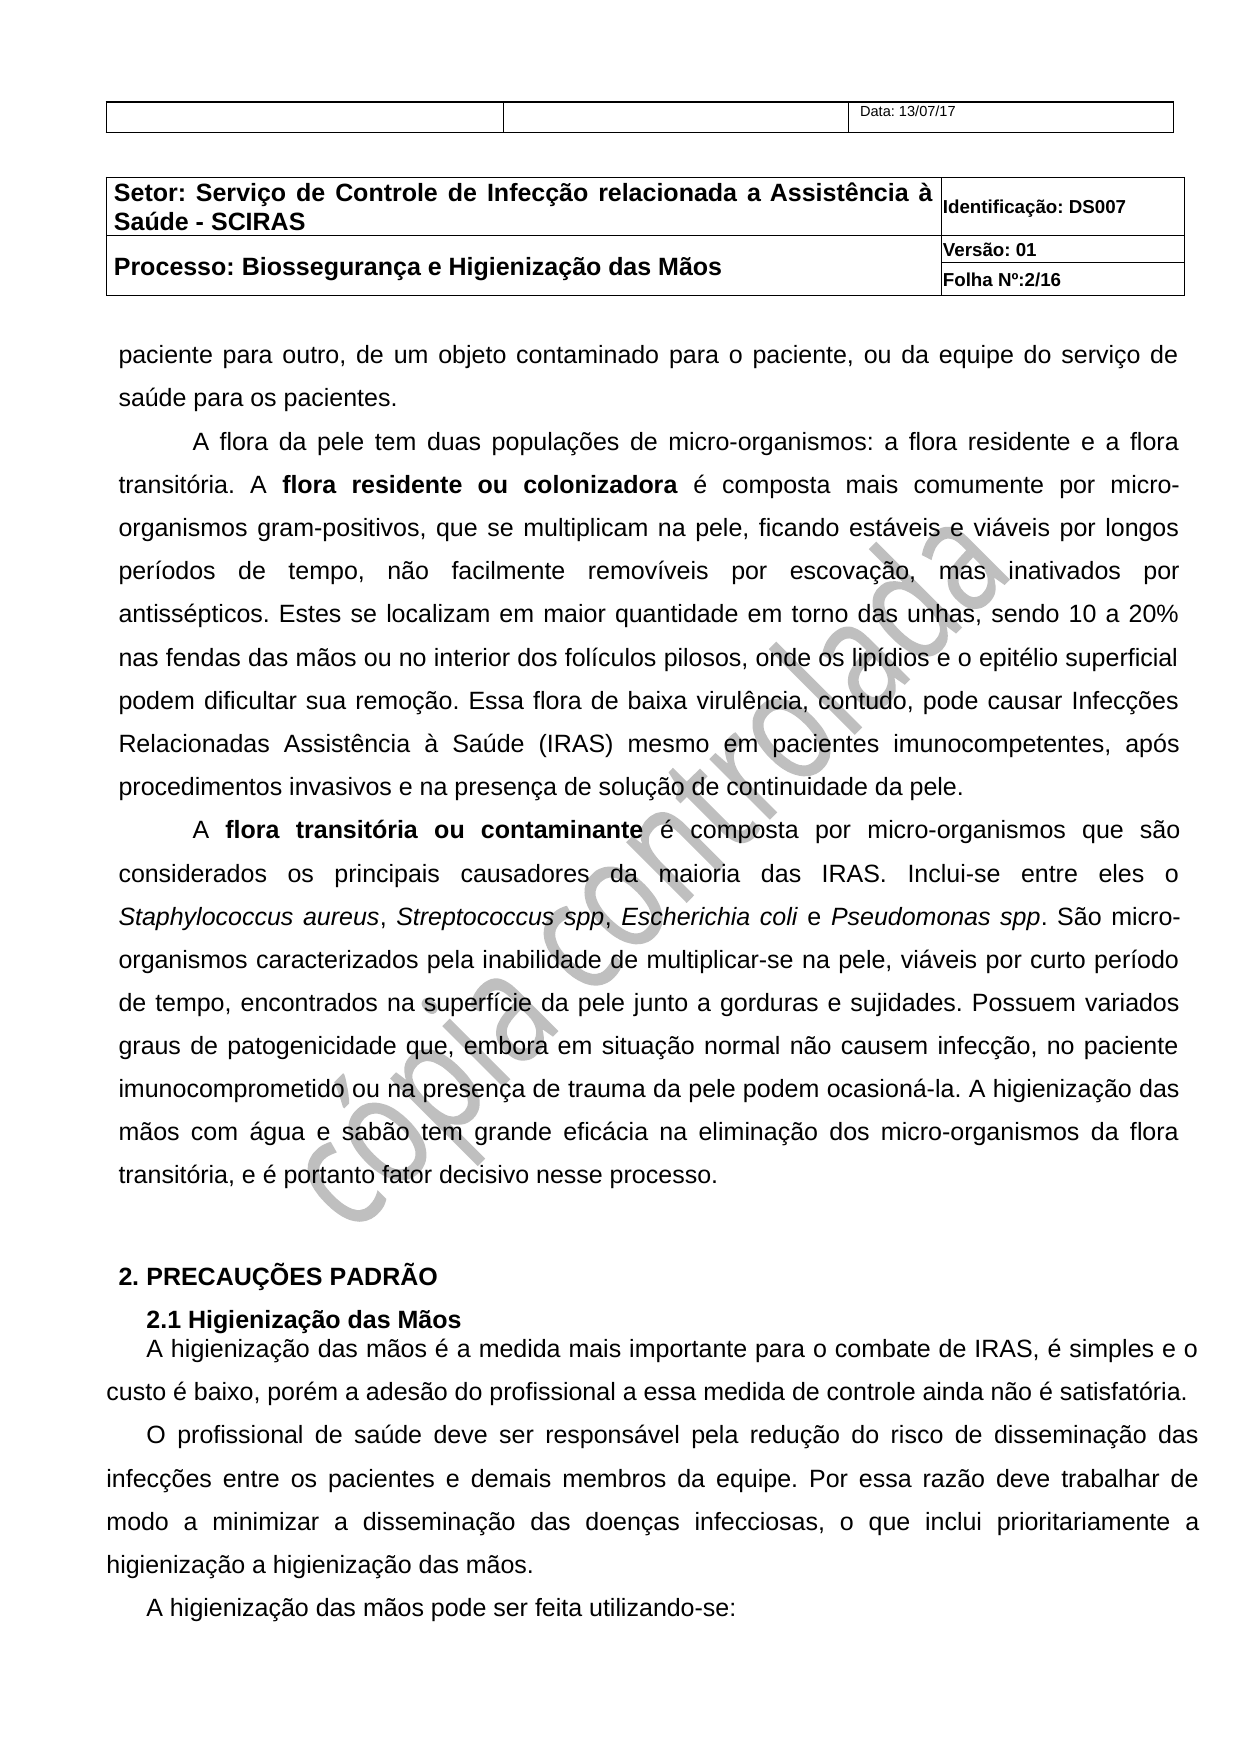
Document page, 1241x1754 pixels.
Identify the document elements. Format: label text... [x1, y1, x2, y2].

text O profissional de saúde deve ser responsável pela redução do risco de disseminação das infecções entre os pacientes e demais membros da equipe. Por essa razão deve trabalhar de modo a minimizar a disseminação das doenças infecciosas, o que inclui prioritariamente a higienização a higienização das mãos. [106, 1421, 1201, 1579]
text paciente para outro, de um objeto contaminado para o paciente, ou da equipe do serviço de saúde para os pacientes. [118, 340, 1181, 412]
subtitle 2.1 Higienização das Mãos [146, 1306, 1201, 1334]
text A flora transitória ou contaminante é composta por micro-organismos que são considerados os principais causadores da maioria das IRAS. Inclui-se entre eles o Staphylococcus aureus, Streptococcus spp, Escherichia coli e Pseudomonas spp. São micro-organismos caracterizados pela inabilidade de multiplicar-se na pele, viáveis por curto período de tempo, encontrados na superfície da pele junto a gorduras e sujidades. Possuem variados graus de patogenicidade que, embora em situação normal não causem infecção, no paciente imunocomprometido ou na presença de trauma da pele podem ocasioná-la. A higienização das mãos com água e sabão tem grande eficácia na eliminação dos micro-organismos da flora transitória, e é portanto fator decisivo nesse processo. [118, 816, 1181, 1189]
table_header Identificação: DS007 [942, 178, 1184, 235]
table_cell Folha Nº:2/16 [942, 263, 1184, 295]
table_cell Versão: 01 [942, 236, 1184, 262]
table_cell Processo: Biossegurança e Higienização das Mãos [107, 236, 941, 295]
table_header Setor: Serviço de Controle de Infecção relacionada a Assistência à Saúde - SCIRAS [107, 178, 941, 235]
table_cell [107, 103, 503, 132]
text A higienização das mãos pode ser feita utilizando-se: [106, 1593, 1201, 1622]
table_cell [849, 103, 1173, 132]
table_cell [504, 103, 848, 132]
subtitle PRECAUÇÕES PADRÃO [118, 1262, 1201, 1291]
text A flora da pele tem duas populações de micro-organismos: a flora residente e a flora transitória. A flora residente ou colonizadora é composta mais comumente por micro-organismos gram-positivos, que se multiplicam na pele, ficando estáveis e viáveis por longos períodos de tempo, não facilmente removíveis por escovação, mas inativados por antissépticos. Estes se localizam em maior quantidade em torno das unhas, sendo 10 a 20% nas fendas das mãos ou no interior dos folículos pilosos, onde os lipídios e o epitélio superficial podem dificultar sua remoção. Essa flora de baixa virulência, contudo, pode causar Infecções Relacionadas Assistência à Saúde (IRAS) mesmo em pacientes imunocompetentes, após procedimentos invasivos e na presença de solução de continuidade da pele. [118, 427, 1181, 801]
text A higienização das mãos é a medida mais importante para o combate de IRAS, é simples e o custo é baixo, porém a adesão do profissional a essa medida de controle ainda não é satisfatória. [106, 1334, 1201, 1406]
